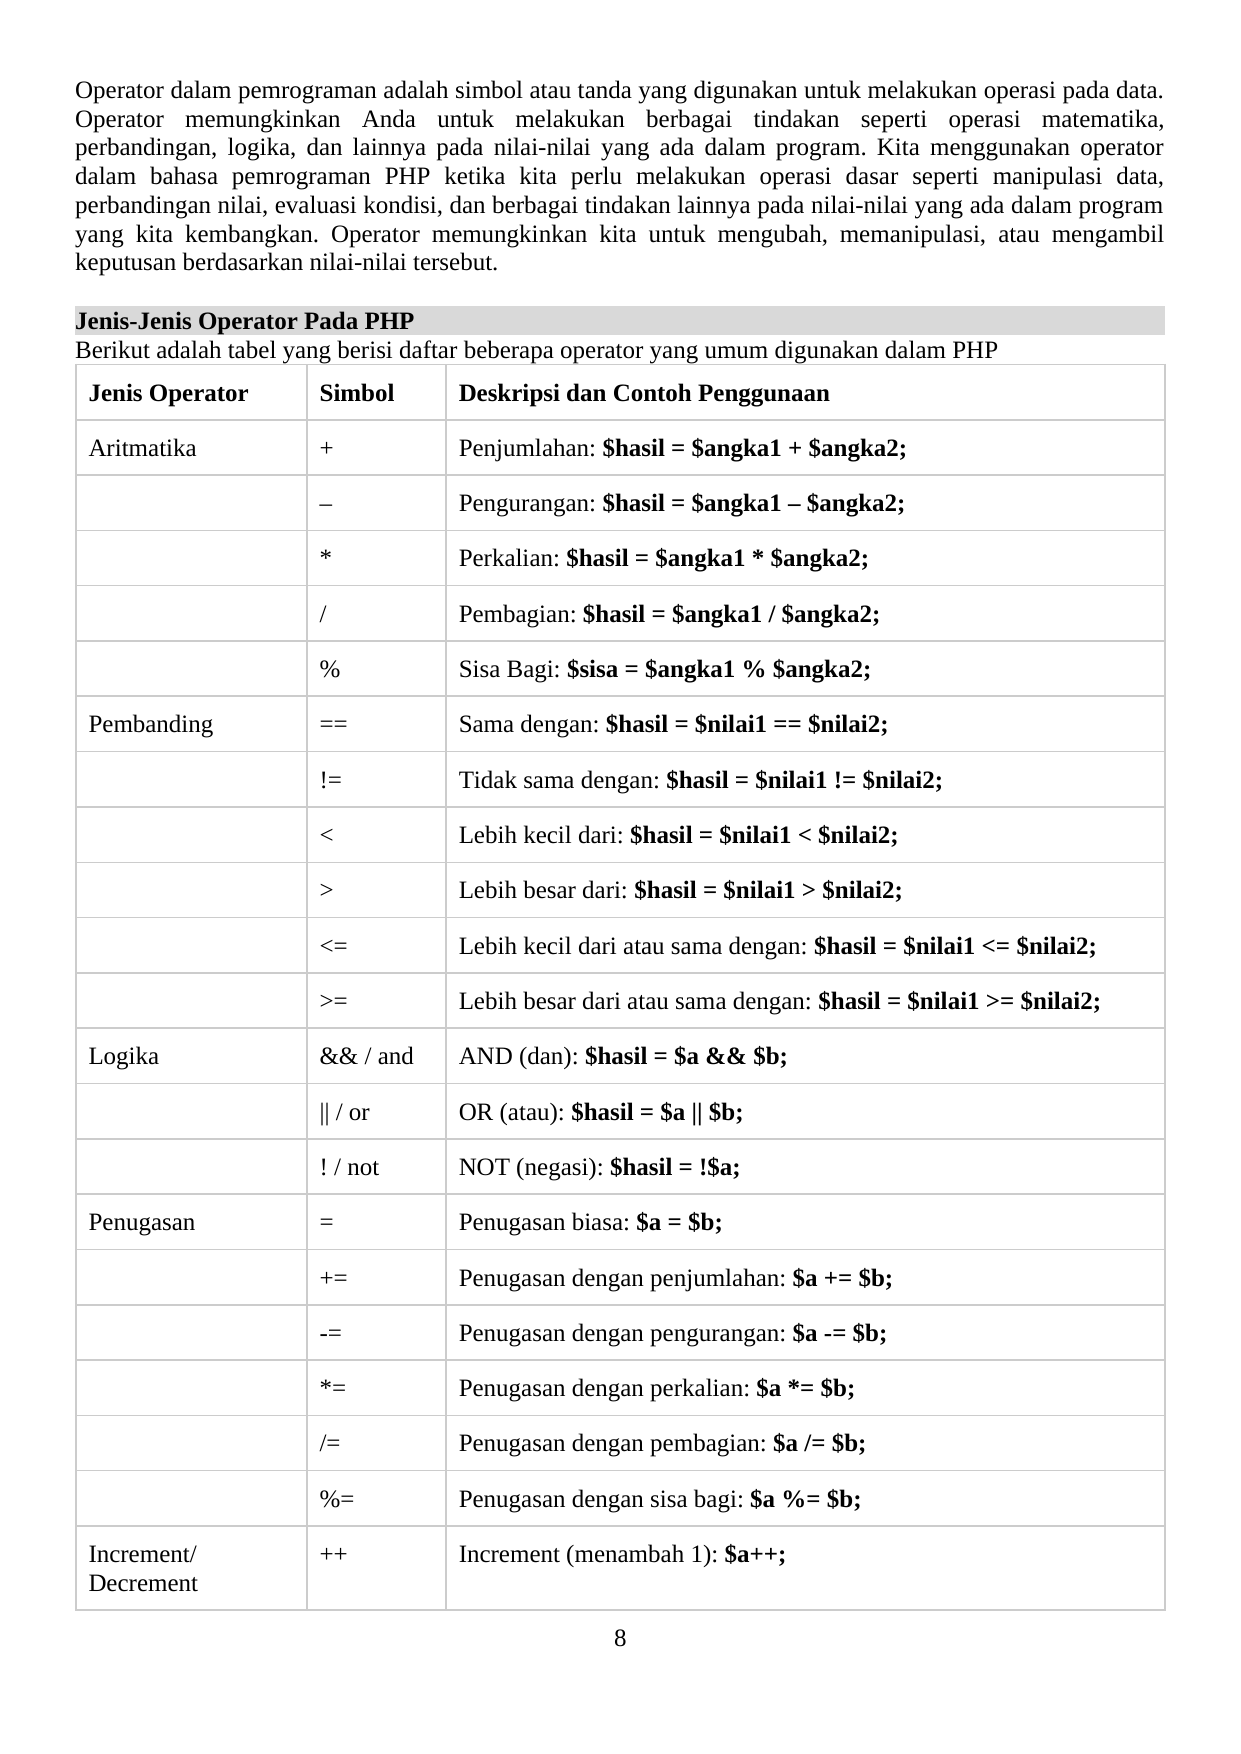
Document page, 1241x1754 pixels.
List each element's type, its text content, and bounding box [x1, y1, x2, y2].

table_cell AND (dan): $hasil = $a && $b; [447, 1029, 1164, 1083]
table_cell = [308, 1195, 445, 1248]
table_header Deskripsi dan Contoh Penggunaan [447, 365, 1164, 419]
table_cell && / and [308, 1029, 445, 1083]
table_cell >= [308, 974, 445, 1027]
table_cell -= [308, 1306, 445, 1359]
table_cell [77, 863, 306, 917]
table_cell Tidak sama dengan: $hasil = $nilai1 != $nilai2; [447, 752, 1164, 806]
table_header Jenis Operator [77, 365, 306, 419]
table_cell Penjumlahan: $hasil = $angka1 + $angka2; [447, 421, 1164, 474]
table_cell Lebih besar dari: $hasil = $nilai1 > $nilai2; [447, 863, 1164, 917]
table_cell Penugasan dengan pengurangan: $a -= $b; [447, 1306, 1164, 1359]
table_cell Increment/Decrement [77, 1527, 306, 1609]
table_cell Pengurangan: $hasil = $angka1 – $angka2; [447, 476, 1164, 529]
table_cell Lebih besar dari atau sama dengan: $hasil = $nilai1 >= $nilai2; [447, 974, 1164, 1027]
table_cell > [308, 863, 445, 917]
table_cell Sisa Bagi: $sisa = $angka1 % $angka2; [447, 642, 1164, 695]
table_cell [77, 586, 306, 640]
table_cell Penugasan dengan penjumlahan: $a += $b; [447, 1250, 1164, 1304]
table_cell – [308, 476, 445, 529]
table_cell == [308, 697, 445, 751]
table_cell ++ [308, 1527, 445, 1609]
table_cell NOT (negasi): $hasil = !$a; [447, 1140, 1164, 1193]
table_cell Penugasan [77, 1195, 306, 1248]
table_cell [77, 918, 306, 972]
table_cell %= [308, 1471, 445, 1525]
table_cell Aritmatika [77, 421, 306, 474]
table_cell || / or [308, 1084, 445, 1138]
table_cell [77, 1471, 306, 1525]
table_cell <= [308, 918, 445, 972]
table_cell /= [308, 1416, 445, 1470]
table_cell Logika [77, 1029, 306, 1083]
table_header Simbol [308, 365, 445, 419]
table_cell ! / not [308, 1140, 445, 1193]
table_cell Penugasan dengan perkalian: $a *= $b; [447, 1361, 1164, 1414]
table_cell *= [308, 1361, 445, 1414]
table_cell OR (atau): $hasil = $a || $b; [447, 1084, 1164, 1138]
table_cell [77, 531, 306, 585]
text Berikut adalah tabel yang berisi daftar beberapa operator yang umum digunakan dalam PHP [75, 335, 1165, 363]
table_cell * [308, 531, 445, 585]
table_cell [77, 1416, 306, 1470]
table_cell [77, 974, 306, 1027]
table_cell [77, 642, 306, 695]
table_cell < [308, 808, 445, 861]
table_cell [77, 1306, 306, 1359]
table_cell [77, 476, 306, 529]
text Jenis-Jenis Operator Pada PHP [75, 306, 1165, 335]
table_cell Lebih kecil dari atau sama dengan: $hasil = $nilai1 <= $nilai2; [447, 918, 1164, 972]
table_cell [77, 1140, 306, 1193]
table_cell != [308, 752, 445, 806]
table_cell += [308, 1250, 445, 1304]
table_cell Penugasan biasa: $a = $b; [447, 1195, 1164, 1248]
table_cell [77, 1250, 306, 1304]
table_cell / [308, 586, 445, 640]
table_cell [77, 752, 306, 806]
table_cell [77, 808, 306, 861]
table_cell Pembagian: $hasil = $angka1 / $angka2; [447, 586, 1164, 640]
table_cell Penugasan dengan sisa bagi: $a %= $b; [447, 1471, 1164, 1525]
text Operator dalam pemrograman adalah simbol atau tanda yang digunakan untuk melakukan operasi pada data. Operator memungkinkan Anda untuk melakukan berbagai tindakan seperti operasi matematika, perbandingan, logika, dan lainnya pada nilai-nilai yang ada dalam program. Kita menggunakan operator dalam bahasa pemrograman PHP ketika kita perlu melakukan operasi dasar seperti manipulasi data, perbandingan nilai, evaluasi kondisi, dan berbagai tindakan lainnya pada nilai-nilai yang ada dalam program yang kita kembangkan. Operator memungkinkan kita untuk mengubah, memanipulasi, atau mengambil keputusan berdasarkan nilai-nilai tersebut. [75, 75, 1165, 276]
table_cell % [308, 642, 445, 695]
table_cell + [308, 421, 445, 474]
table_cell [77, 1084, 306, 1138]
table_cell Increment (menambah 1): $a++; [447, 1527, 1164, 1609]
table_cell Sama dengan: $hasil = $nilai1 == $nilai2; [447, 697, 1164, 751]
table_cell Lebih kecil dari: $hasil = $nilai1 < $nilai2; [447, 808, 1164, 861]
table_cell Penugasan dengan pembagian: $a /= $b; [447, 1416, 1164, 1470]
table_cell [77, 1361, 306, 1414]
table_cell Perkalian: $hasil = $angka1 * $angka2; [447, 531, 1164, 585]
table_cell Pembanding [77, 697, 306, 751]
